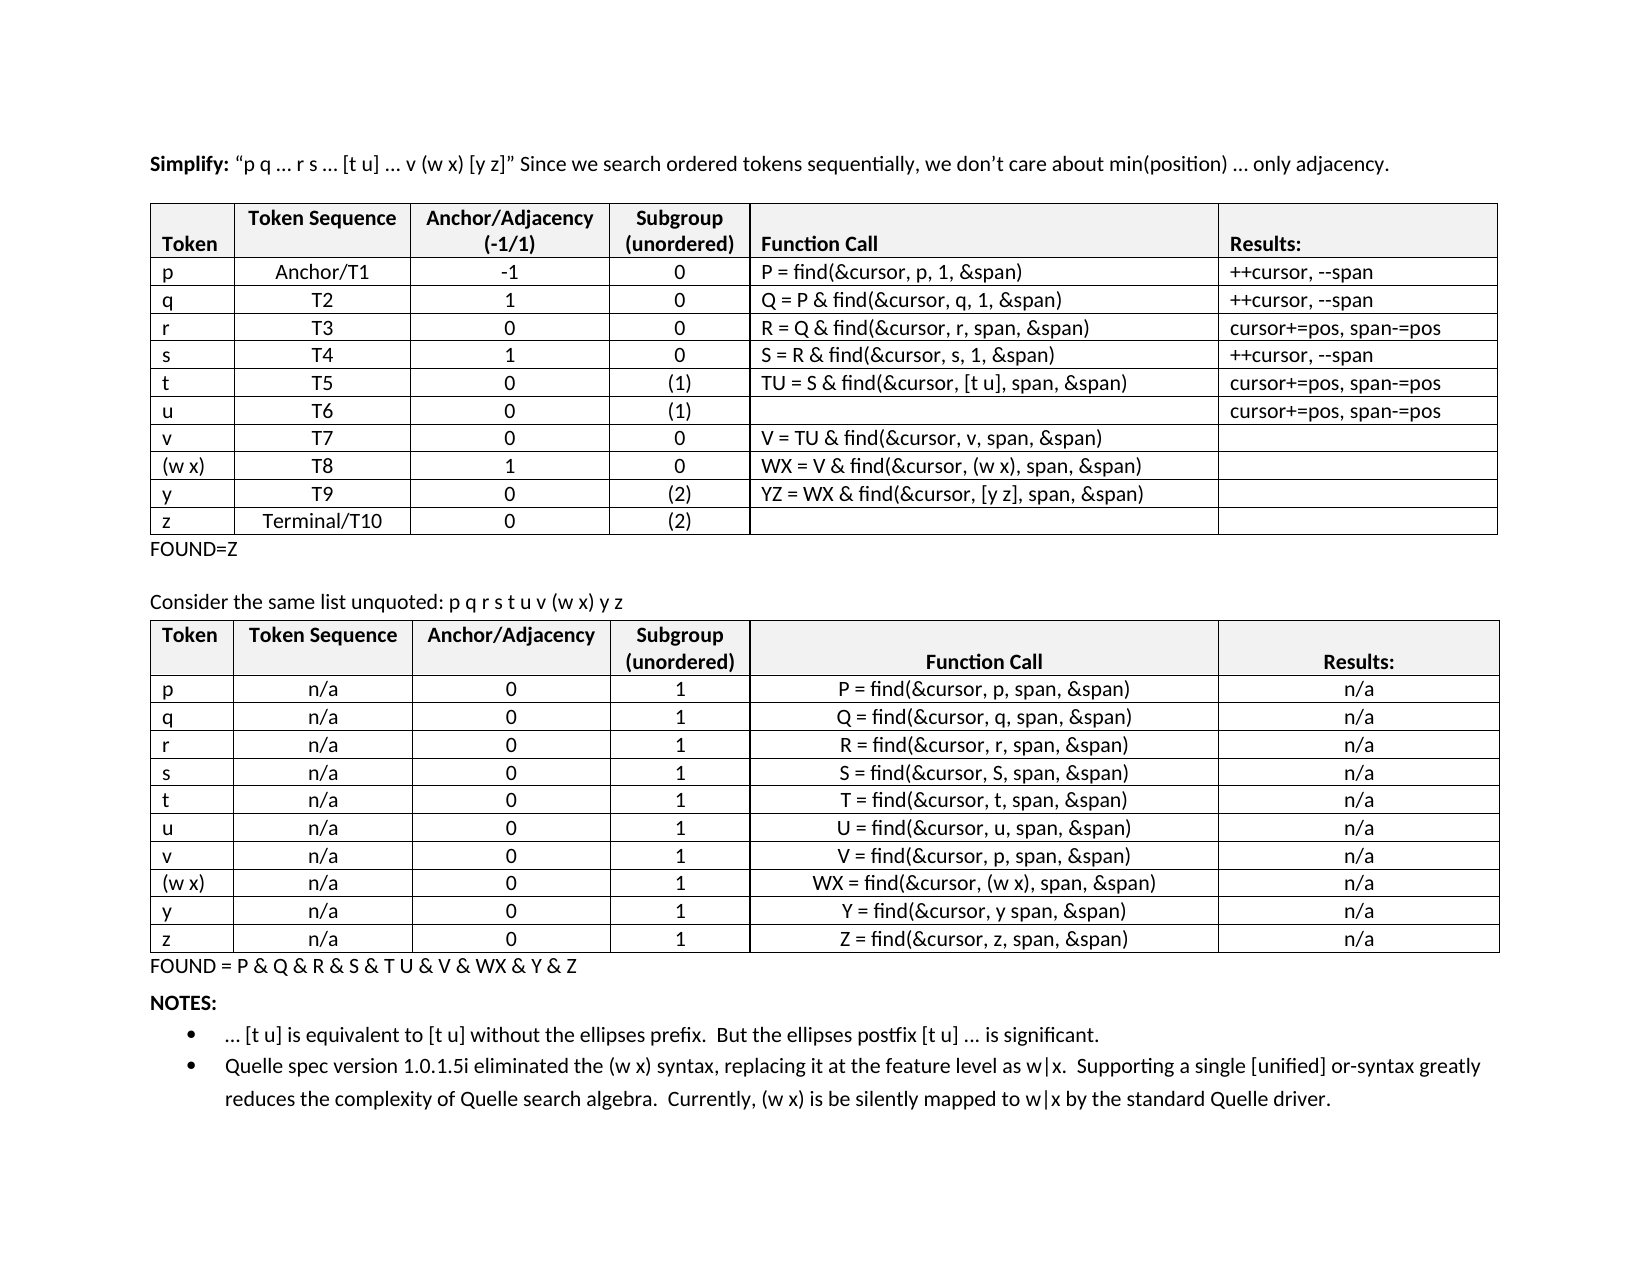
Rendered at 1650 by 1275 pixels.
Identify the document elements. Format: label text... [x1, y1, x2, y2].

table_cell n/a [1219, 731, 1499, 758]
table_cell r [151, 314, 234, 340]
table_cell 0 [413, 759, 610, 785]
table_cell u [151, 397, 234, 423]
table_cell Q = P & find(&cursor, q, 1, &span) [751, 286, 1218, 313]
table_cell T8 [235, 452, 410, 479]
table_cell (w x) [151, 870, 233, 896]
table_cell R = Q & find(&cursor, r, span, &span) [751, 314, 1218, 340]
table_cell 0 [610, 314, 749, 340]
table_cell T2 [235, 286, 410, 313]
table_header Anchor/Adjacency [413, 621, 610, 674]
table_cell TU = S & find(&cursor, [t u], span, &span) [751, 369, 1218, 396]
table_cell (2) [610, 508, 749, 534]
table_cell y [151, 480, 234, 507]
table_cell 1 [611, 703, 749, 730]
table_cell n/a [1219, 703, 1499, 730]
table_cell n/a [1219, 897, 1499, 924]
table_cell n/a [234, 814, 412, 841]
table_cell T9 [235, 480, 410, 507]
table_cell n/a [234, 676, 412, 702]
table_cell cursor+=pos, span-=pos [1219, 397, 1497, 423]
table_cell n/a [234, 870, 412, 896]
table_cell T7 [235, 425, 410, 451]
table_cell 0 [413, 731, 610, 758]
table_cell s [151, 759, 233, 785]
table_header Token Sequence [235, 204, 410, 257]
table_cell y [151, 897, 233, 924]
table_cell (2) [610, 480, 749, 507]
table_cell n/a [1219, 925, 1499, 952]
table_cell Anchor/T1 [235, 258, 410, 285]
table_cell n/a [234, 925, 412, 952]
table_cell cursor+=pos, span-=pos [1219, 369, 1497, 396]
list … [t u] is equivalent to [t u] without the ellipses prefix. But the ellipses postfix [t u] ... is significant. [187, 1021, 1500, 1047]
text Consider the same list unquoted: p q r s t u v (w x) y z [150, 588, 1500, 615]
table_cell WX = V & find(&cursor, (w x), span, &span) [751, 452, 1218, 479]
table_cell 0 [413, 870, 610, 896]
table_cell q [151, 286, 234, 313]
table_cell 1 [611, 814, 749, 841]
table_cell n/a [234, 786, 412, 813]
table_cell n/a [1219, 786, 1499, 813]
table_cell 1 [611, 925, 749, 952]
table_cell S = R & find(&cursor, s, 1, &span) [751, 341, 1218, 368]
table_cell 0 [413, 703, 610, 730]
table_cell n/a [1219, 814, 1499, 841]
table_cell 1 [611, 759, 749, 785]
table_cell n/a [234, 759, 412, 785]
table_cell q [151, 703, 233, 730]
table_cell t [151, 369, 234, 396]
table_cell -1 [411, 258, 609, 285]
table_cell p [151, 258, 234, 285]
table_cell t [151, 786, 233, 813]
table_header Subgroup (unordered) [611, 621, 749, 674]
table_header Anchor/Adjacency (-1/1) [411, 204, 609, 257]
text Simplify: “p q … r s … [t u] ... v (w x) [y z]” Since we search ordered tokens sequentially, we don’t care about min(position) … only adjacency. [150, 150, 1500, 177]
table_cell ++cursor, --span [1219, 286, 1497, 313]
table_cell n/a [1219, 676, 1499, 702]
table_cell 0 [411, 480, 609, 507]
table_header Token [151, 204, 234, 257]
table_cell V = find(&cursor, p, span, &span) [751, 842, 1218, 868]
table_cell V = TU & find(&cursor, v, span, &span) [751, 425, 1218, 451]
table_cell Terminal/T10 [235, 508, 410, 534]
table_cell S = find(&cursor, S, span, &span) [751, 759, 1218, 785]
text FOUND = P & Q & R & S & T U & V & WX & Y & Z [150, 953, 1500, 979]
table_header Results: [1219, 204, 1497, 257]
table_cell T3 [235, 314, 410, 340]
table_cell ++cursor, --span [1219, 341, 1497, 368]
table_cell 0 [413, 676, 610, 702]
table_cell T4 [235, 341, 410, 368]
table_cell Y = find(&cursor, y span, &span) [751, 897, 1218, 924]
table_cell P = find(&cursor, p, span, &span) [751, 676, 1218, 702]
table_header Function Call [751, 204, 1218, 257]
table_cell 0 [610, 258, 749, 285]
table_cell P = find(&cursor, p, 1, &span) [751, 258, 1218, 285]
table_cell T6 [235, 397, 410, 423]
table_cell r [151, 731, 233, 758]
table_cell YZ = WX & find(&cursor, [y z], span, &span) [751, 480, 1218, 507]
table_cell 1 [611, 786, 749, 813]
table_cell 0 [413, 814, 610, 841]
table_cell ++cursor, --span [1219, 258, 1497, 285]
table_cell n/a [234, 703, 412, 730]
table_cell cursor+=pos, span-=pos [1219, 314, 1497, 340]
table_header Token Sequence [234, 621, 412, 674]
table_cell (1) [610, 397, 749, 423]
table_cell [1219, 452, 1497, 479]
table_cell 1 [611, 897, 749, 924]
table_header Token [151, 621, 233, 674]
table_cell u [151, 814, 233, 841]
table_cell 0 [411, 397, 609, 423]
table_cell 1 [611, 842, 749, 868]
table_cell 0 [411, 314, 609, 340]
table_cell s [151, 341, 234, 368]
table_cell 0 [411, 369, 609, 396]
table_cell 0 [610, 286, 749, 313]
table_cell n/a [1219, 759, 1499, 785]
table_cell z [151, 508, 234, 534]
table_cell [1219, 480, 1497, 507]
table_header Results: [1219, 621, 1499, 674]
list Quelle spec version 1.0.1.5i eliminated the (w x) syntax, replacing it at the feature level as w|x. Supporting a single [unified] or-syntax greatly reduces the complexity of Quelle search algebra. Currently, (w x) is be silently mapped to w|x by the standard Quelle driver. [187, 1053, 1500, 1111]
table_cell U = find(&cursor, u, span, &span) [751, 814, 1218, 841]
table_cell 0 [413, 925, 610, 952]
table_cell (w x) [151, 452, 234, 479]
table_cell T = find(&cursor, t, span, &span) [751, 786, 1218, 813]
table_cell 1 [411, 341, 609, 368]
table_cell n/a [234, 897, 412, 924]
table_cell Z = find(&cursor, z, span, &span) [751, 925, 1218, 952]
table_cell n/a [234, 731, 412, 758]
table_cell n/a [234, 842, 412, 868]
text FOUND=Z [150, 535, 1500, 562]
table_cell 0 [413, 786, 610, 813]
text NOTES: [150, 989, 1500, 1015]
table_cell [1219, 508, 1497, 534]
table_cell 1 [611, 731, 749, 758]
table_cell 0 [411, 425, 609, 451]
table_cell 0 [610, 341, 749, 368]
table_cell Q = find(&cursor, q, span, &span) [751, 703, 1218, 730]
table_cell WX = find(&cursor, (w x), span, &span) [751, 870, 1218, 896]
table_cell [751, 397, 1218, 423]
table_cell 0 [610, 425, 749, 451]
table_cell 0 [413, 897, 610, 924]
table_cell 0 [411, 508, 609, 534]
table_cell [1219, 425, 1497, 451]
table_cell n/a [1219, 842, 1499, 868]
table_cell 1 [611, 676, 749, 702]
table_cell v [151, 842, 233, 868]
table_cell z [151, 925, 233, 952]
table_cell p [151, 676, 233, 702]
table_cell 0 [413, 842, 610, 868]
table_cell n/a [1219, 870, 1499, 896]
table_cell 1 [411, 452, 609, 479]
table_cell R = find(&cursor, r, span, &span) [751, 731, 1218, 758]
table_cell T5 [235, 369, 410, 396]
table_cell 1 [611, 870, 749, 896]
table_cell 0 [610, 452, 749, 479]
table_cell 1 [411, 286, 609, 313]
table_header Subgroup (unordered) [610, 204, 749, 257]
table_cell (1) [610, 369, 749, 396]
table_cell [751, 508, 1218, 534]
table_header Function Call [751, 621, 1218, 674]
table_cell v [151, 425, 234, 451]
